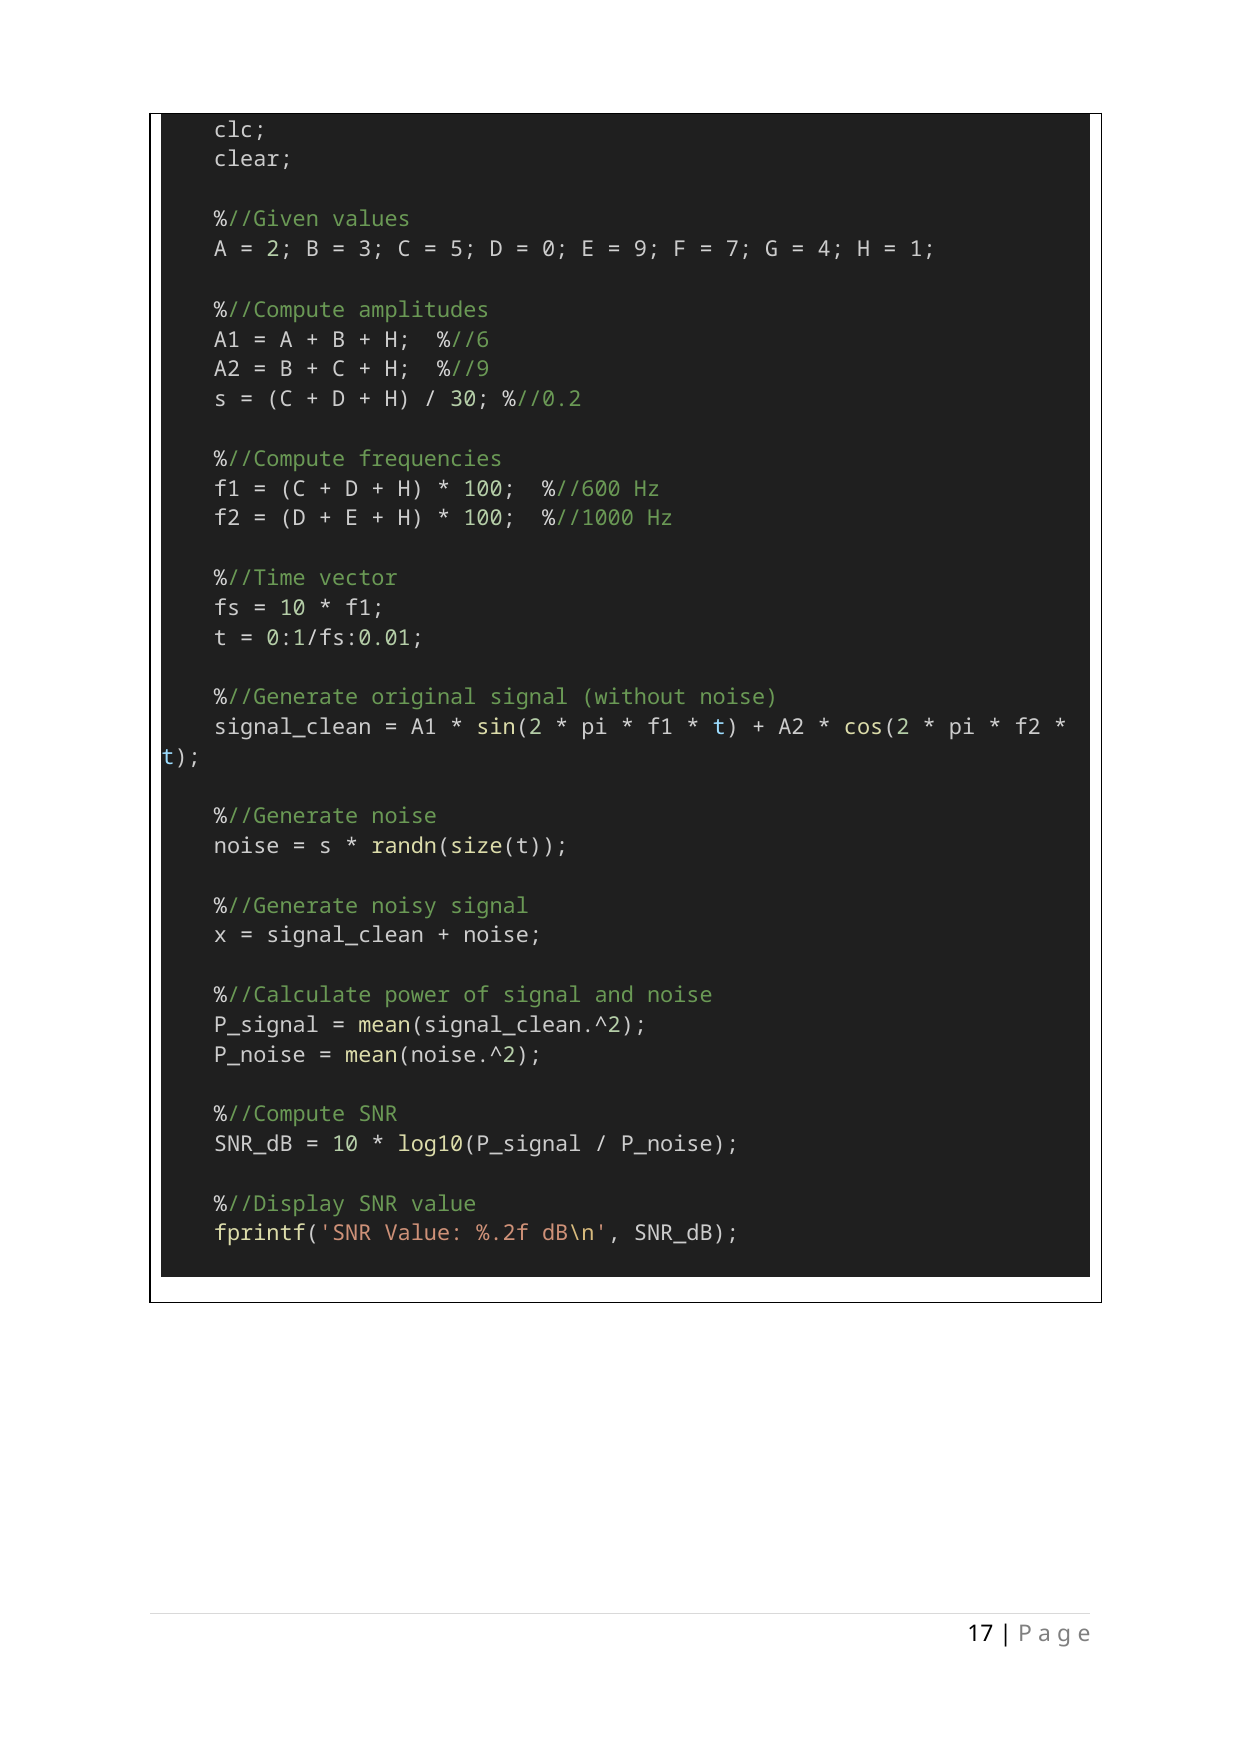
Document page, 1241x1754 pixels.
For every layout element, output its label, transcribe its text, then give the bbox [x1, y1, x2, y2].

table_cell clc; clear; %//Given values A = 2; B = 3; C = 5; D = 0; E = 9; F = 7; G = 4; H = 1; %//Compute amplitudes A1 = A + B + H; %//6 A2 = B + C + H; %//9 s = (C + D + H) / 30; %//0.2 %//Compute frequencies f1 = (C + D + H) * 100; %//600 Hz f2 = (D + E + H) * 100; %//1000 Hz %//Time vector fs = 10 * f1; t = 0:1/fs:0.01; %//Generate original signal (without noise) signal_clean = A1 * sin(2 * pi * f1 * t) + A2 * cos(2 * pi * f2 * t); %//Generate noise noise = s * randn(size(t)); %//Generate noisy signal x = signal_clean + noise; %//Calculate power of signal and noise P_signal = mean(signal_clean.^2); P_noise = mean(noise.^2); %//Compute SNR SNR_dB = 10 * log10(P_signal / P_noise); %//Display SNR value fprintf('SNR Value: %.2f dB\n', SNR_dB); [151, 114, 1101, 1302]
